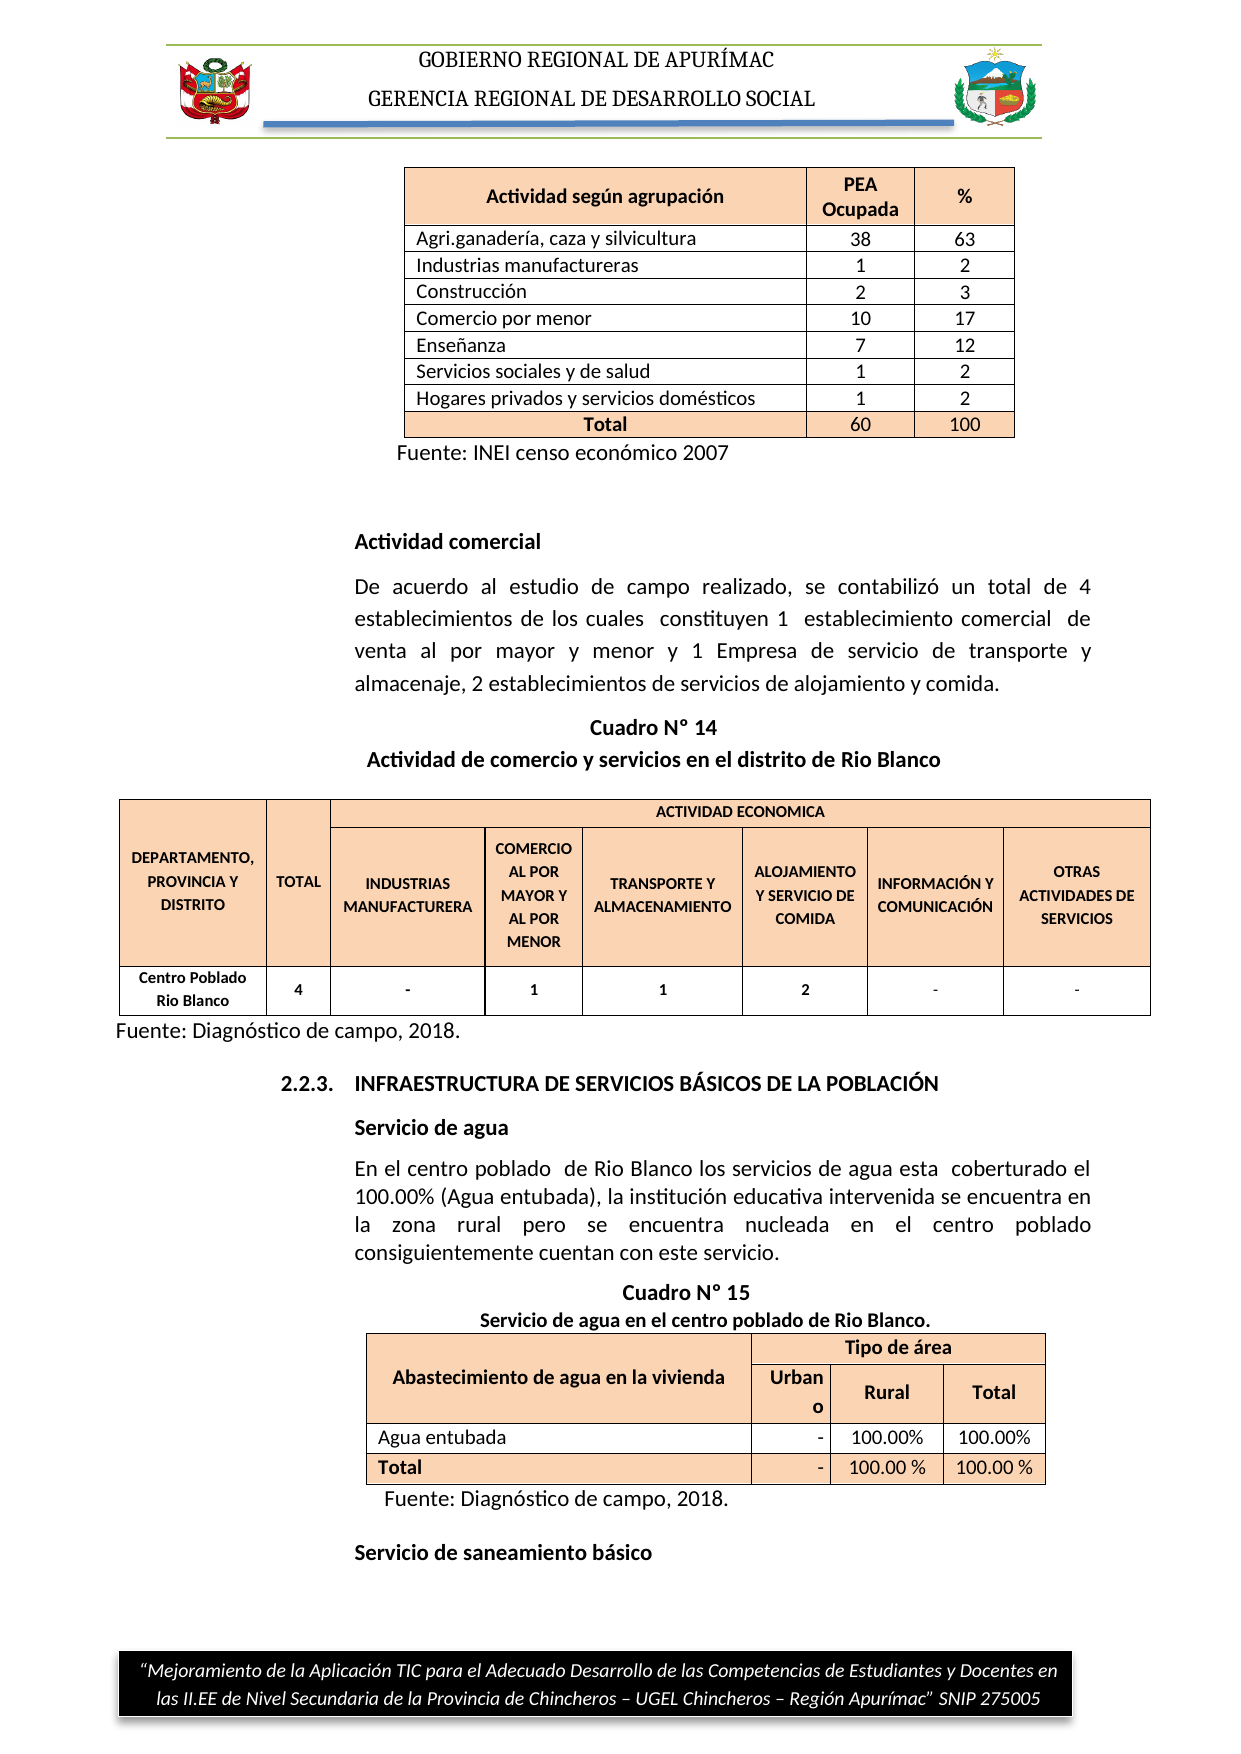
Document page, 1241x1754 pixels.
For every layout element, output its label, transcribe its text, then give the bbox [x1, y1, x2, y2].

table_cell Comercio por menor [405, 305, 806, 331]
table_cell 38 [807, 226, 914, 251]
table_cell 12 [915, 332, 1014, 357]
table_cell Hogares privados y servicios domésticos [405, 385, 806, 411]
list Servicio de saneamiento básico [354, 1538, 1092, 1566]
table_cell 1 [807, 252, 914, 278]
table_cell 100.00 % [944, 1454, 1045, 1483]
table_header TOTAL [267, 800, 330, 966]
picture [174, 56, 255, 126]
table_cell Total [405, 412, 806, 437]
table_cell 100.00% [831, 1424, 943, 1453]
table_cell 2 [915, 252, 1014, 278]
text De acuerdo al estudio de campo realizado, se contabilizó un total de 4 establecimientos de los cuales constituyen 1 establecimiento comercial de venta al por mayor y menor y 1 Empresa de servicio de transporte y almacenaje, 2 establecimientos de servicios de alojamiento y comida. [354, 572, 1092, 697]
table_cell ALOJAMIENTO Y SERVICIO DE COMIDA [743, 828, 867, 966]
table_cell 2 [807, 279, 914, 304]
table_header DEPARTAMENTO, PROVINCIA Y DISTRITO [120, 800, 266, 966]
picture [954, 46, 1036, 126]
table_cell 100.00% [944, 1424, 1045, 1453]
list Fuente: INEI censo económico 2007 [335, 438, 1092, 466]
table_header Servicio de agua en el centro poblado de Rio Blanco. [366, 1307, 1045, 1333]
table_cell 100 [915, 412, 1014, 437]
table_cell Servicios sociales y de salud [405, 359, 806, 384]
table_cell Construcción [405, 279, 806, 304]
table_cell 10 [807, 305, 914, 331]
table_cell Industrias manufactureras [405, 252, 806, 278]
table_cell - [752, 1424, 830, 1453]
table_cell TRANSPORTE Y ALMACENAMIENTO [583, 828, 742, 966]
text Fuente: Diagnóstico de campo, 2018. [59, 1016, 1092, 1044]
table_cell 1 [486, 967, 582, 1015]
table_cell Centro Poblado Rio Blanco [120, 967, 266, 1015]
table_cell 63 [915, 226, 1014, 251]
table_cell % [915, 168, 1014, 224]
table_cell 60 [807, 412, 914, 437]
table_cell 2 [743, 967, 867, 1015]
list INFRAESTRUCTURA DE SERVICIOS BÁSICOS DE LA POBLACIÓN [281, 1069, 1092, 1097]
table_header ACTIVIDAD ECONOMICA [331, 800, 1150, 827]
table_cell 17 [915, 305, 1014, 331]
table_cell Total [367, 1454, 751, 1483]
table_cell PEA Ocupada [807, 168, 914, 224]
table_cell 1 [583, 967, 742, 1015]
list Actividad comercial [354, 527, 1092, 556]
table_cell Abastecimiento de agua en la vivienda [367, 1334, 751, 1423]
table_cell Agri.ganadería, caza y silvicultura [405, 226, 806, 251]
table_cell - [868, 967, 1003, 1015]
table_cell 1 [807, 359, 914, 384]
table_cell - [752, 1454, 830, 1483]
table_cell INDUSTRIAS MANUFACTURERA [331, 828, 484, 966]
table_cell COMERCIO AL POR MAYOR Y AL POR MENOR [486, 828, 582, 966]
table_cell 4 [267, 967, 330, 1015]
table_cell Urbano [752, 1365, 830, 1423]
list En el centro poblado de Rio Blanco los servicios de agua esta coberturado el 100.00% (Agua entubada), la institución educativa intervenida se encuentra en la zona rural pero se encuentra nucleada en el centro poblado consiguientemente cuentan con este servicio. [354, 1154, 1092, 1266]
table_cell INFORMACIÓN Y COMUNICACIÓN [868, 828, 1003, 966]
table_cell 100.00 % [831, 1454, 943, 1483]
table_cell 2 [915, 359, 1014, 384]
table_cell Agua entubada [367, 1424, 751, 1453]
table_cell Tipo de área [752, 1334, 1045, 1363]
table_cell OTRAS ACTIVIDADES DE SERVICIOS [1004, 828, 1150, 966]
table_cell 3 [915, 279, 1014, 304]
table_cell 1 [807, 385, 914, 411]
table_cell - [1004, 967, 1150, 1015]
text Fuente: Diagnóstico de campo, 2018. [354, 1484, 1092, 1513]
table_cell Actividad según agrupación [405, 168, 806, 224]
list Actividad de comercio y servicios en el distrito de Rio Blanco [215, 746, 1092, 774]
text Cuadro Nº 15 [177, 1278, 1092, 1307]
table_cell Rural [831, 1365, 943, 1423]
table_cell 2 [915, 385, 1014, 411]
list Cuadro Nº 14 [215, 713, 1092, 741]
table_cell 7 [807, 332, 914, 357]
list Servicio de agua [354, 1113, 1092, 1141]
table_cell Enseñanza [405, 332, 806, 357]
table_cell - [331, 967, 484, 1015]
table_cell Total [944, 1365, 1045, 1423]
